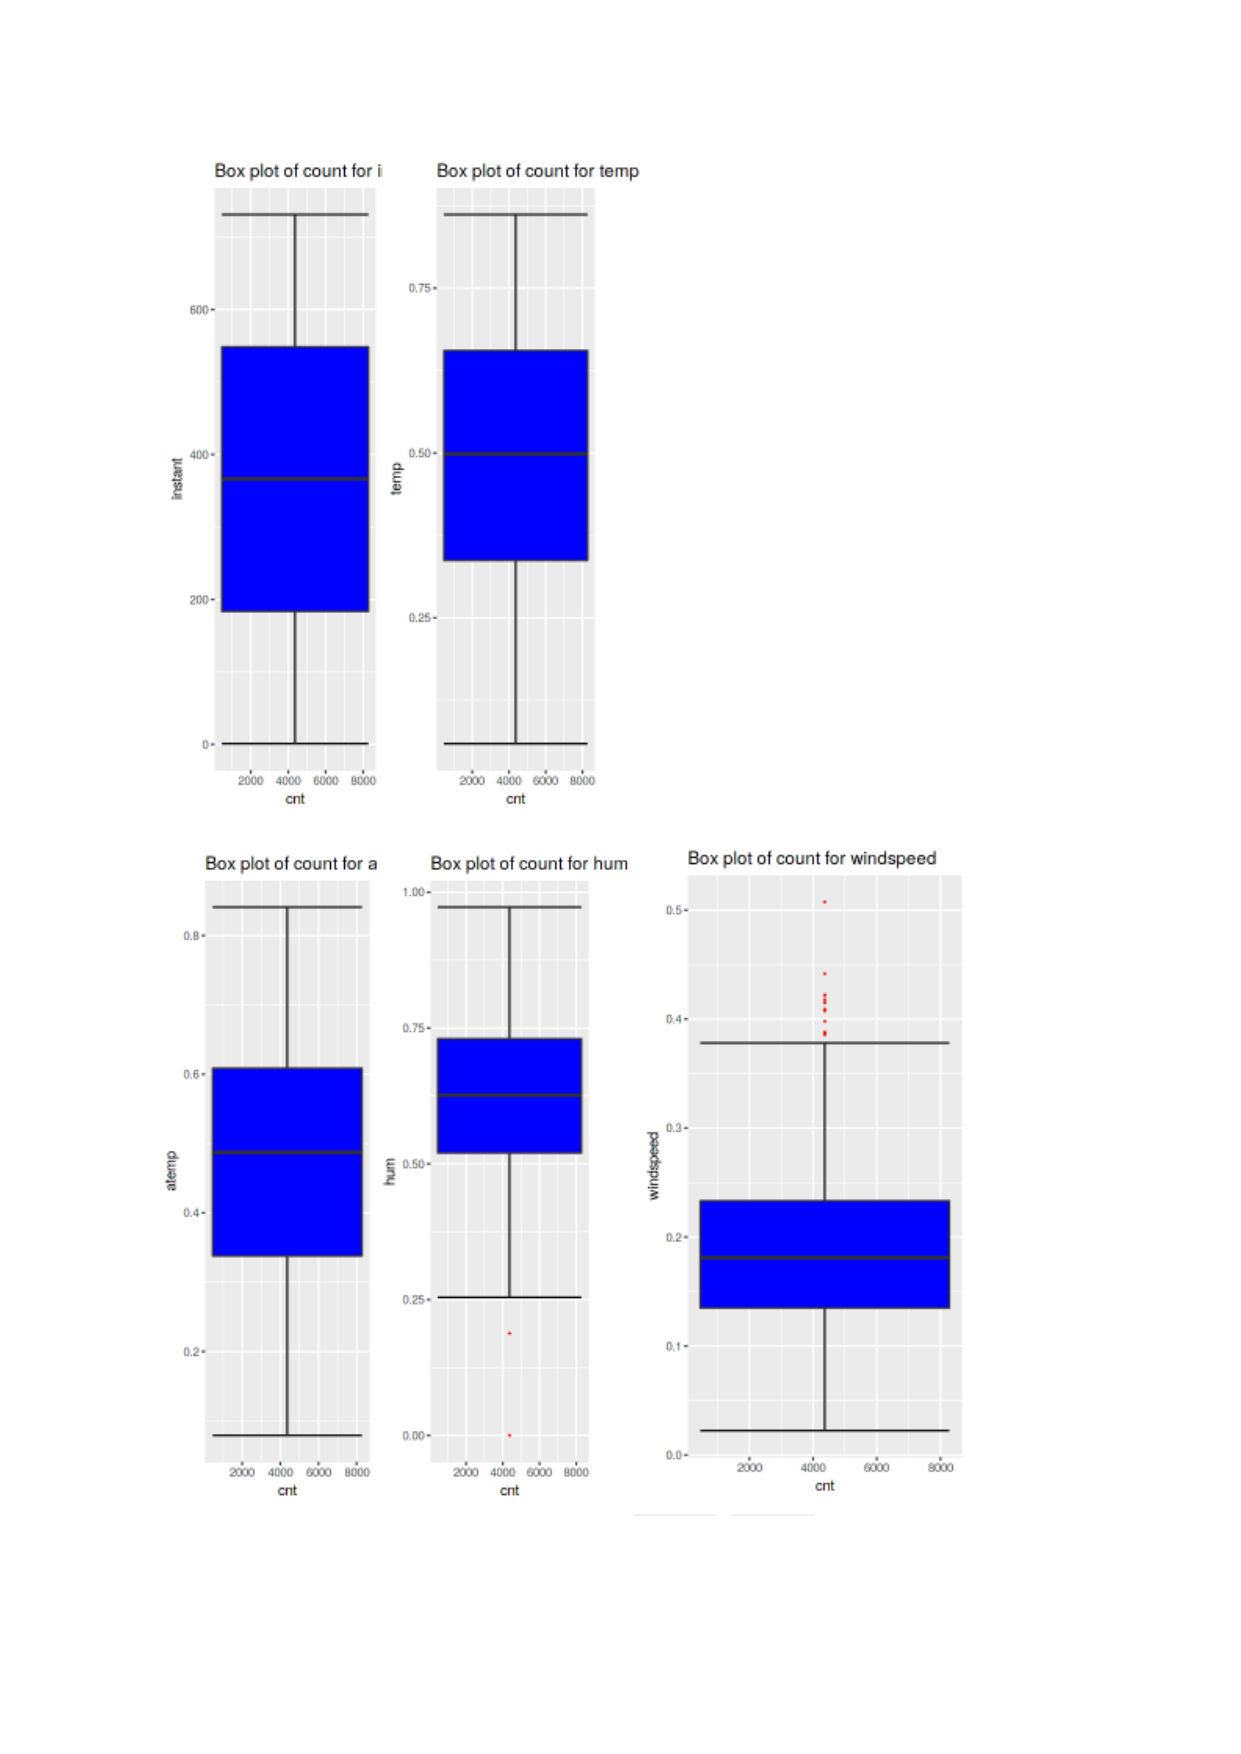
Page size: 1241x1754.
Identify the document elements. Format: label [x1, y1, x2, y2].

picture [150, 150, 646, 826]
picture [150, 839, 988, 1516]
